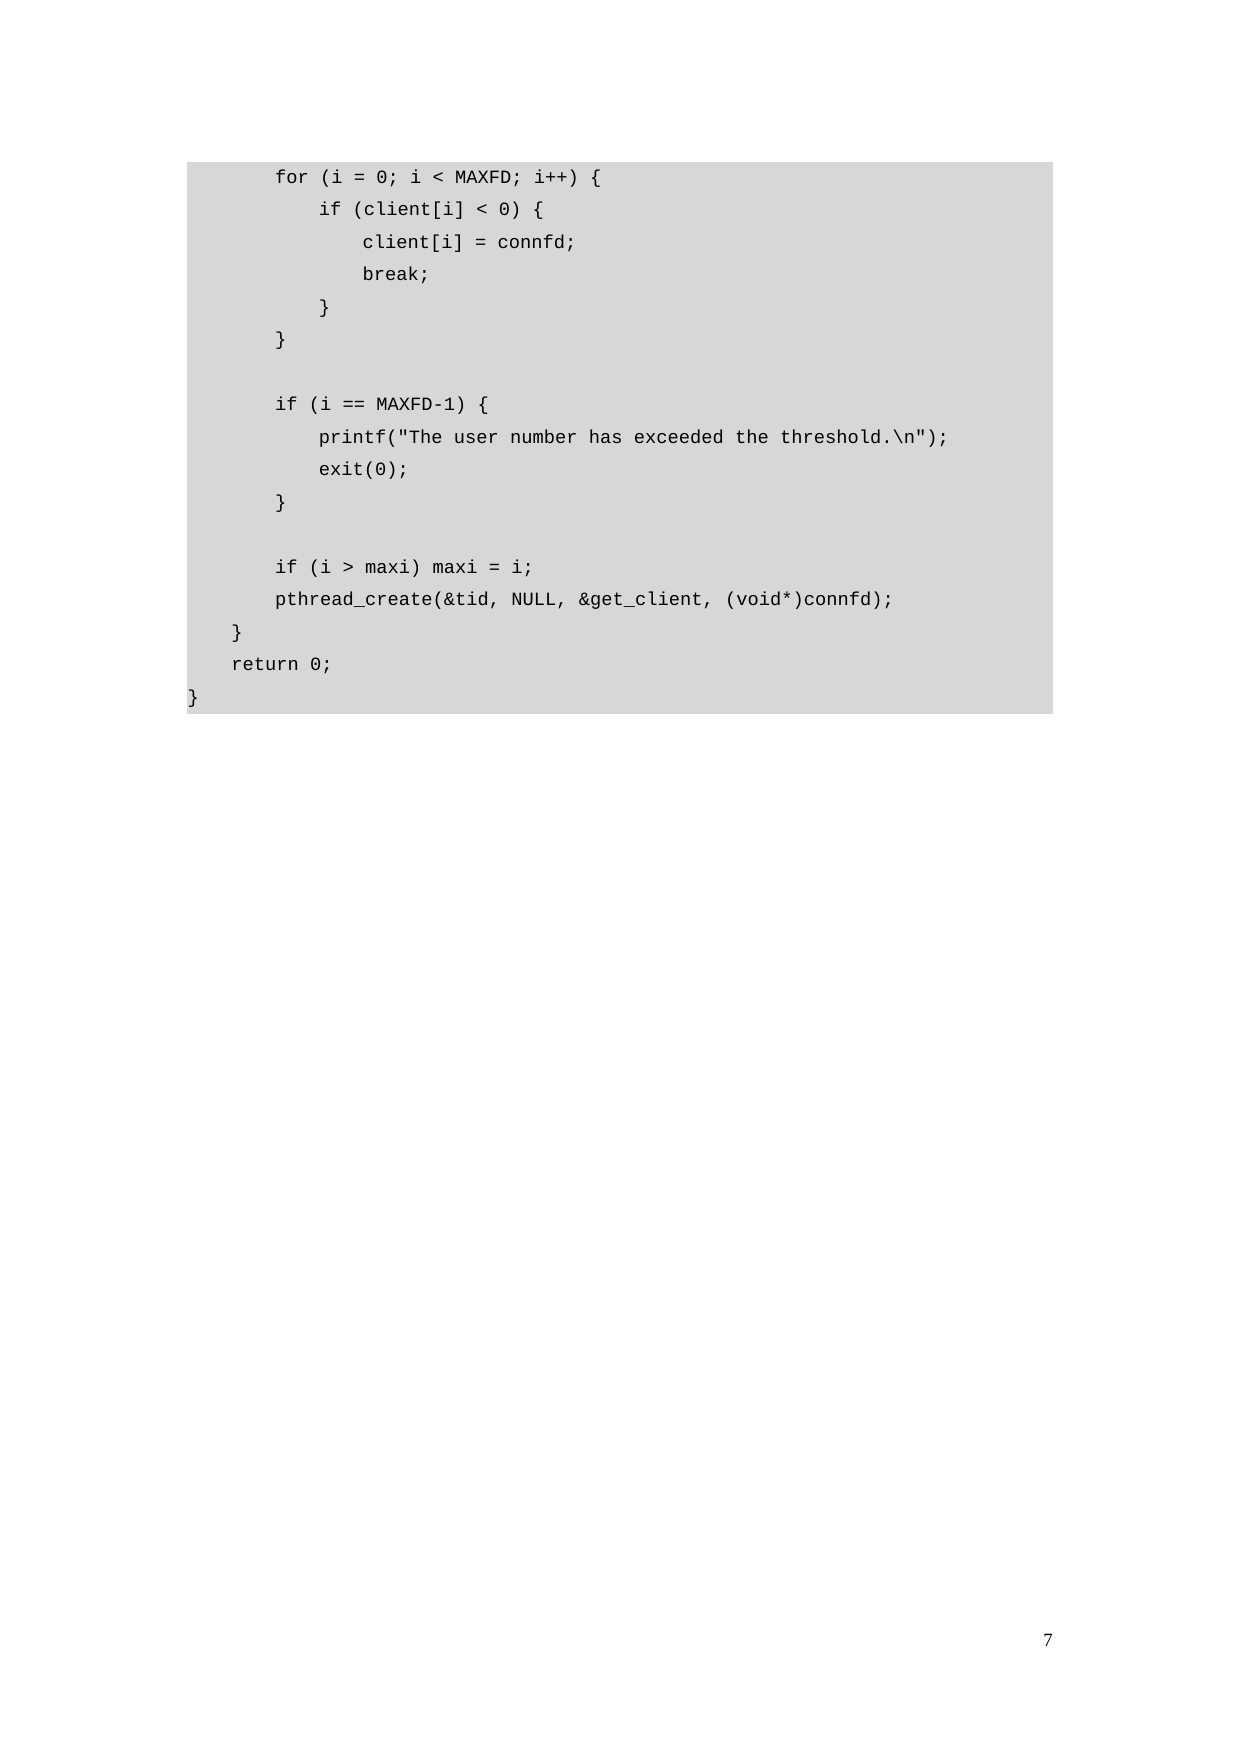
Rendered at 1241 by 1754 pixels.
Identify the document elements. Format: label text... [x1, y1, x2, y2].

text } [187, 292, 1053, 324]
text client[i] = connfd; [187, 227, 1053, 259]
text break; [187, 259, 1053, 292]
text for (i = 0; i < MAXFD; i++) { [187, 162, 1053, 194]
text } [187, 682, 1053, 714]
text } [187, 487, 1053, 519]
text if (i == MAXFD-1) { [187, 389, 1053, 422]
text exit(0); [187, 454, 1053, 487]
text } [187, 617, 1053, 649]
text if (i > maxi) maxi = i; [187, 552, 1053, 584]
text printf("The user number has exceeded the threshold.\n"); [187, 422, 1053, 454]
text pthread_create(&tid, NULL, &get_client, (void*)connfd); [187, 584, 1053, 617]
text if (client[i] < 0) { [187, 194, 1053, 227]
text return 0; [187, 649, 1053, 682]
text } [187, 324, 1053, 357]
